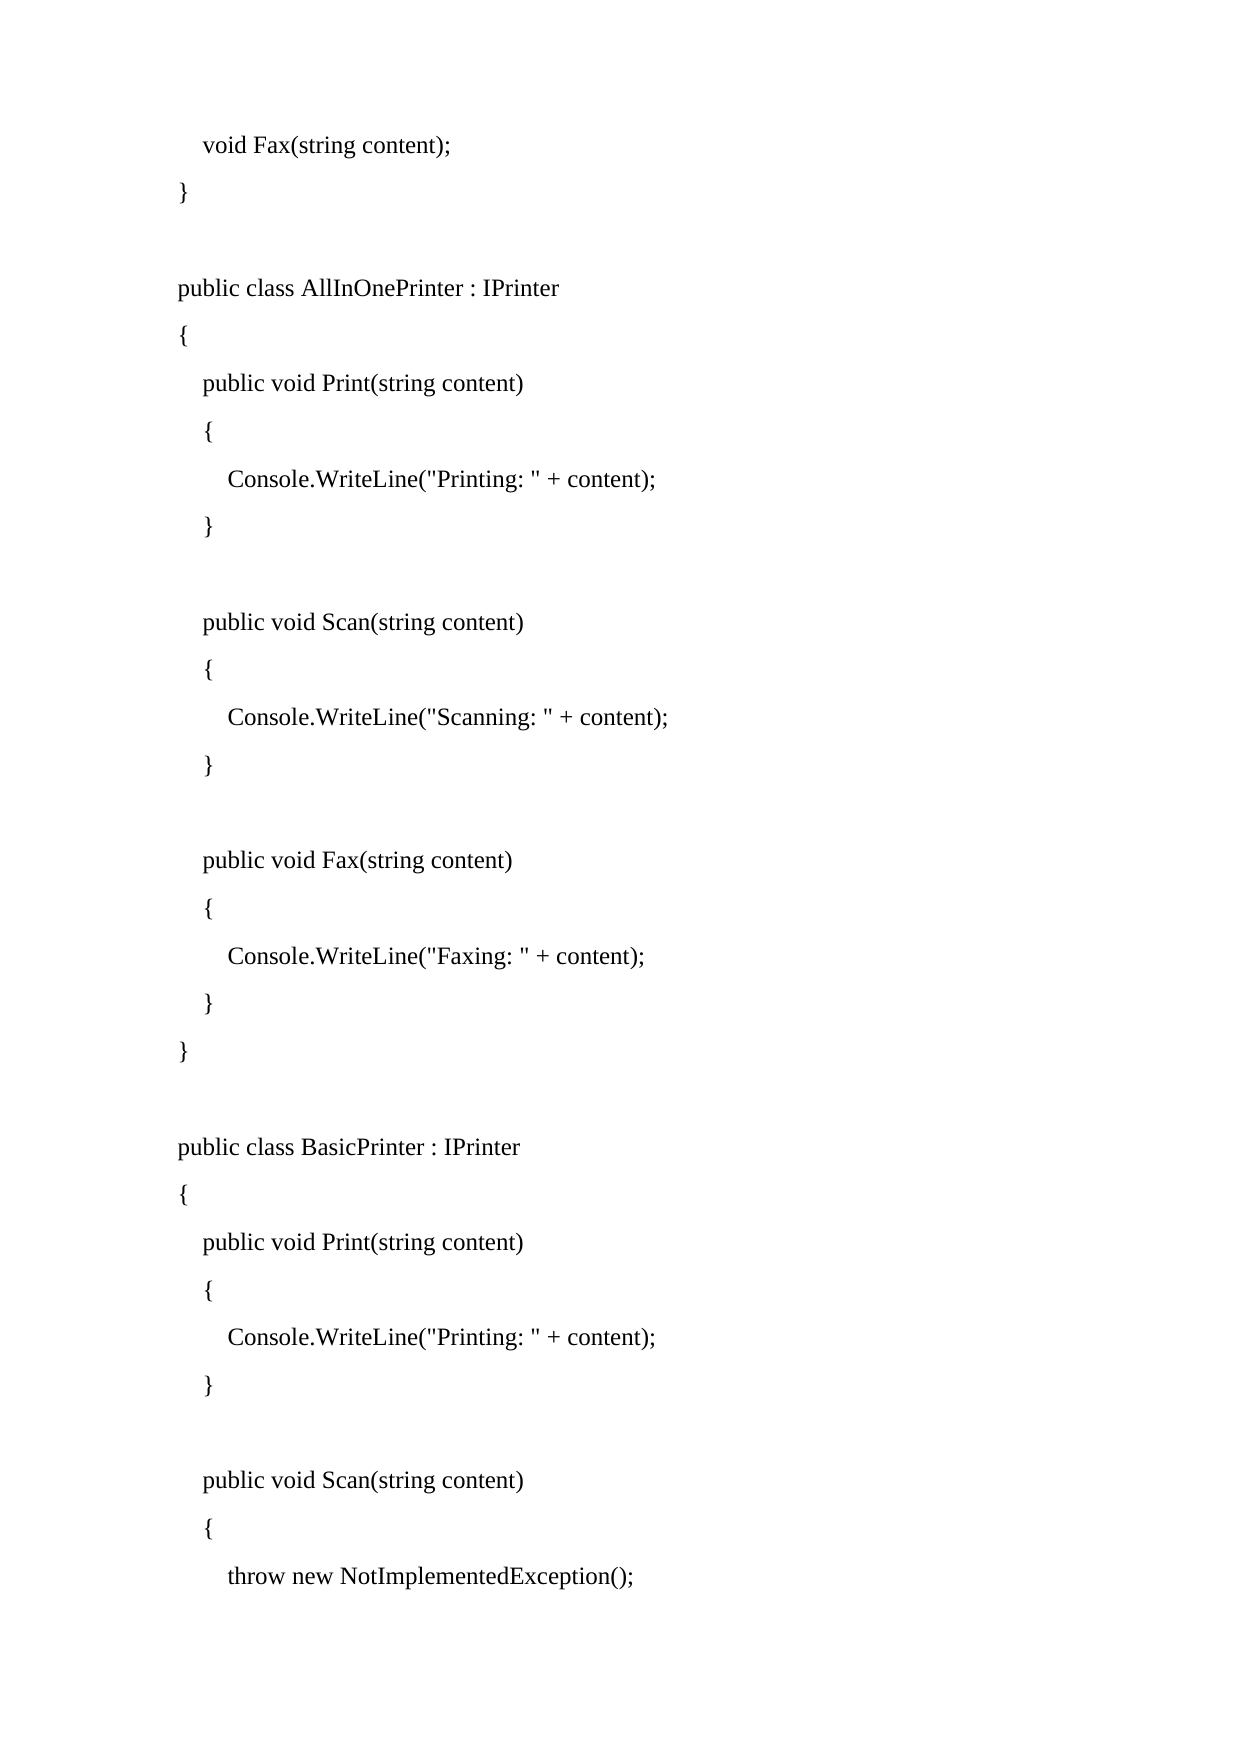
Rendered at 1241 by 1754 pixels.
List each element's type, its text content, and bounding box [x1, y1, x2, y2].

text { [177, 1513, 1152, 1542]
text { [177, 416, 1152, 445]
text Console.WriteLine("Printing: " + content); [177, 1322, 1152, 1351]
text } [177, 1036, 1152, 1065]
text } [177, 1370, 1152, 1399]
text void Fax(string content); [177, 130, 1152, 158]
text { [177, 1275, 1152, 1303]
text { [177, 654, 1152, 683]
text { [177, 1179, 1152, 1208]
text public void Print(string content) [177, 1227, 1152, 1256]
text Console.WriteLine("Printing: " + content); [177, 464, 1152, 492]
text Console.WriteLine("Scanning: " + content); [177, 702, 1152, 731]
text public void Scan(string content) [177, 607, 1152, 636]
text { [177, 893, 1152, 922]
text } [177, 988, 1152, 1017]
text public void Print(string content) [177, 368, 1152, 397]
text public class BasicPrinter : IPrinter [177, 1132, 1152, 1160]
text public void Scan(string content) [177, 1466, 1152, 1494]
text Console.WriteLine("Faxing: " + content); [177, 941, 1152, 969]
text } [177, 750, 1152, 779]
text { [177, 321, 1152, 349]
text public class AllInOnePrinter : IPrinter [177, 273, 1152, 302]
text } [177, 511, 1152, 540]
text } [177, 177, 1152, 206]
text public void Fax(string content) [177, 845, 1152, 874]
text throw new NotImplementedException(); [177, 1561, 1152, 1590]
